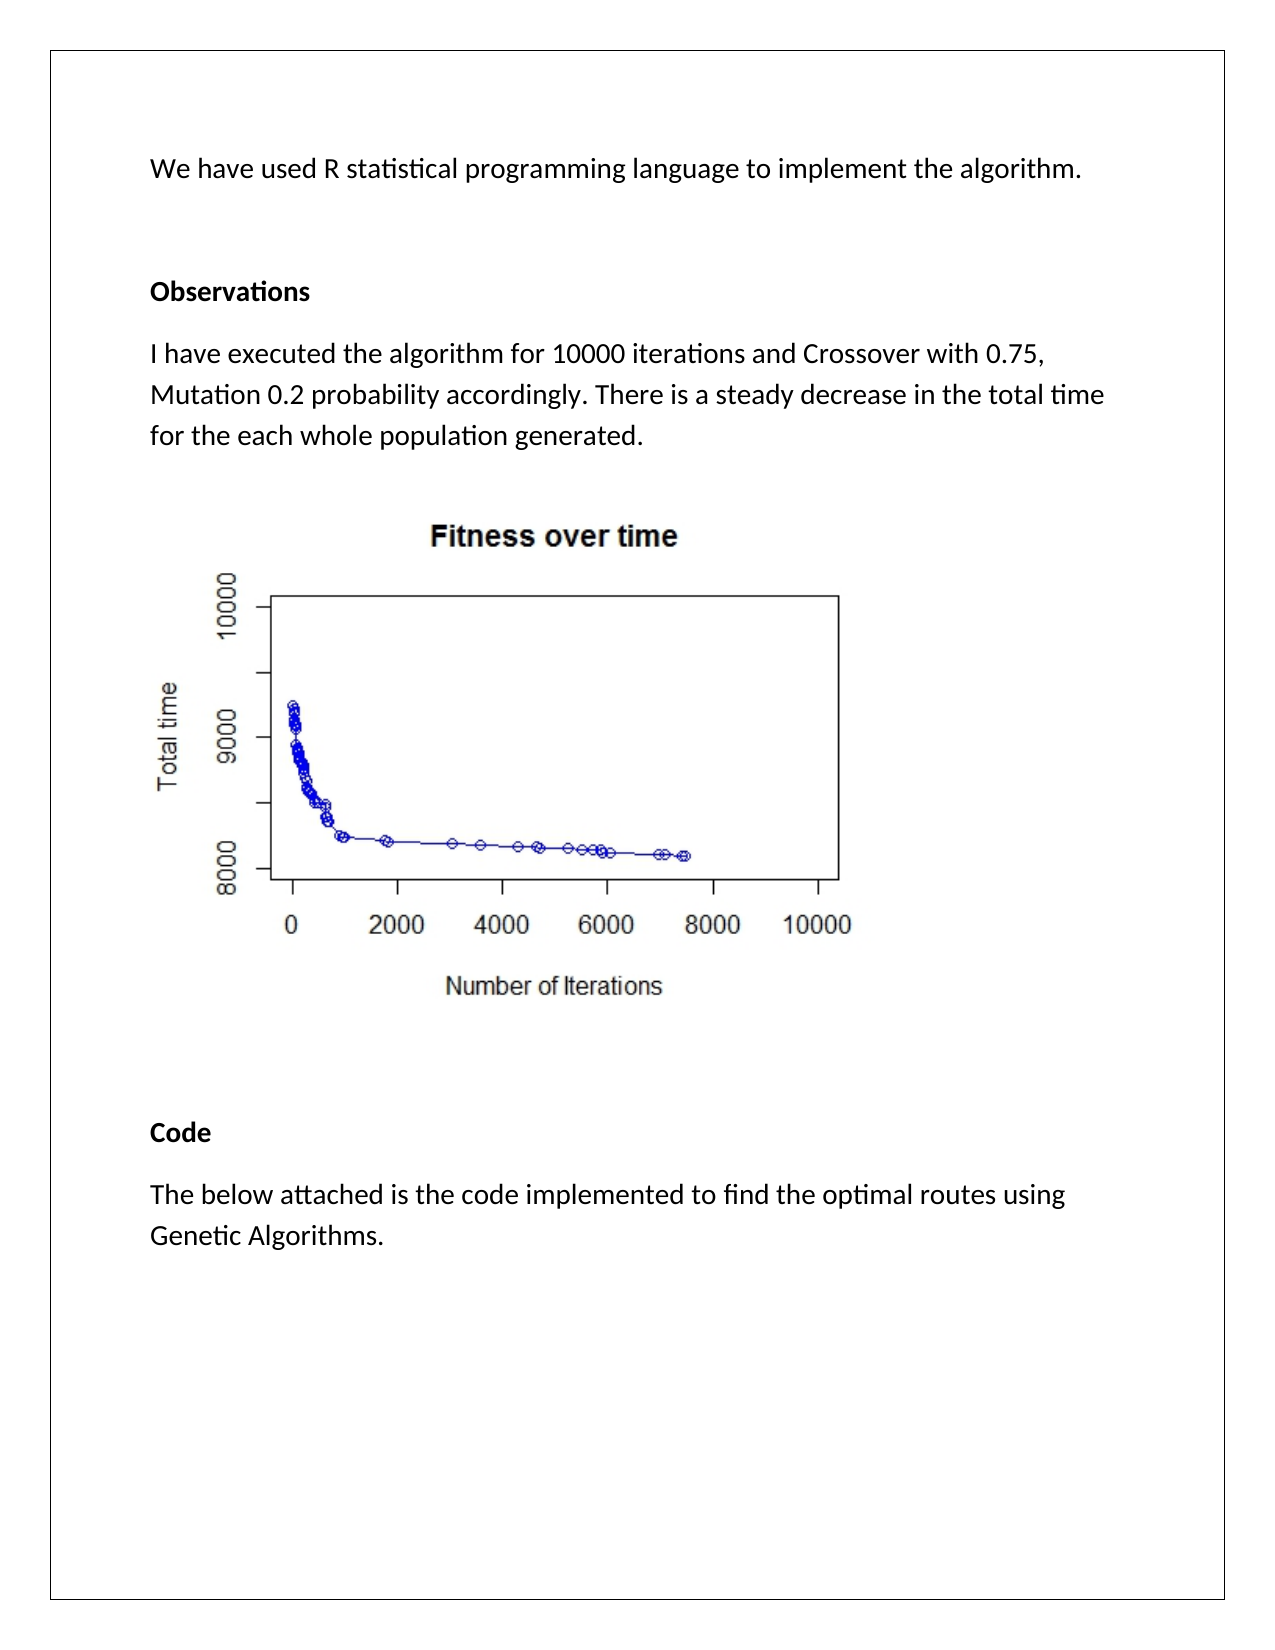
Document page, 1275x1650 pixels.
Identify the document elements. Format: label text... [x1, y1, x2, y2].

text We have used R statistical programming language to implement the algorithm. [150, 150, 1125, 186]
picture [150, 478, 896, 1028]
text Observations [150, 273, 1125, 309]
text I have executed the algorithm for 10000 iterations and Crossover with 0.75, Mutation 0.2 probability accordingly. There is a steady decrease in the total time for the each whole population generated. [150, 335, 1125, 453]
text The below attached is the code implemented to find the optimal routes using Genetic Algorithms. [150, 1176, 1125, 1252]
text Code [150, 1114, 1125, 1150]
